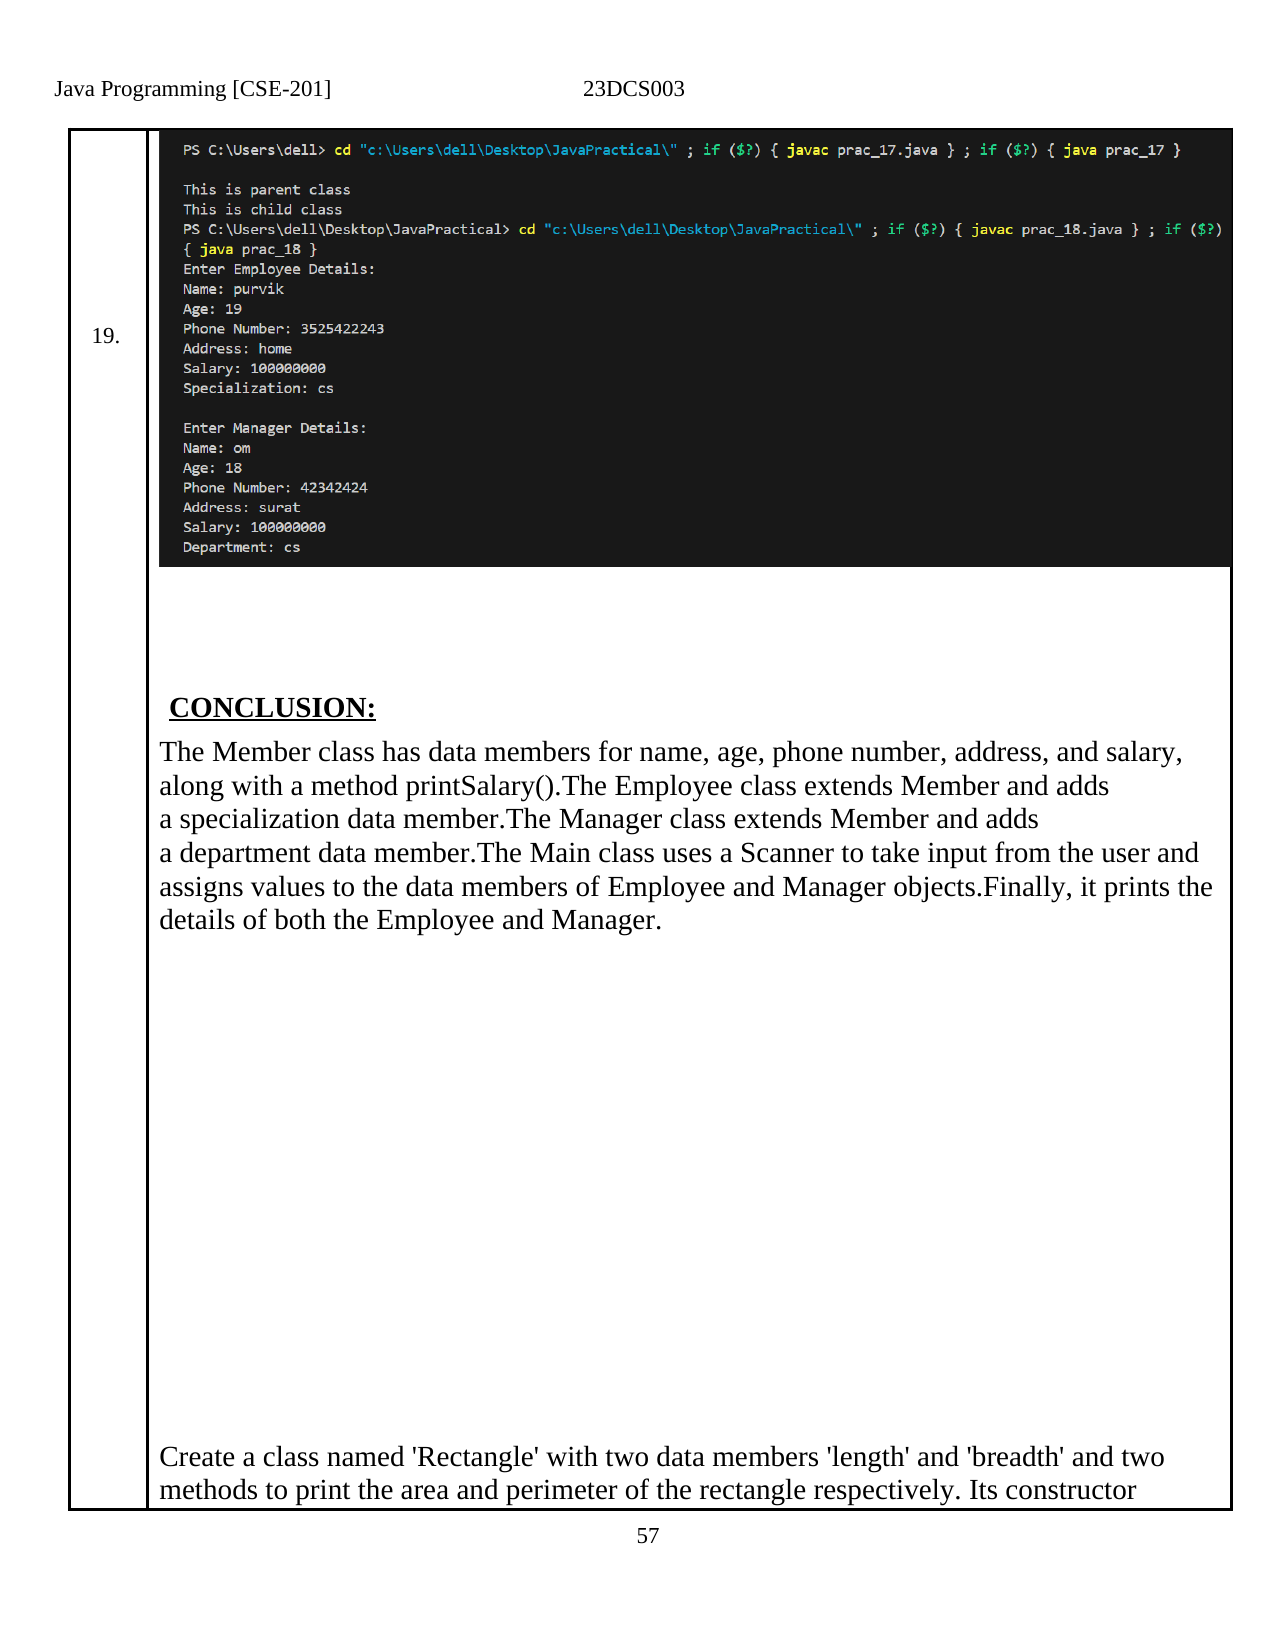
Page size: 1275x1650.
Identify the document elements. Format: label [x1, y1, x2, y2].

table_cell [149, 131, 1230, 1508]
picture [159, 130, 1232, 567]
table_cell [71, 131, 146, 1508]
